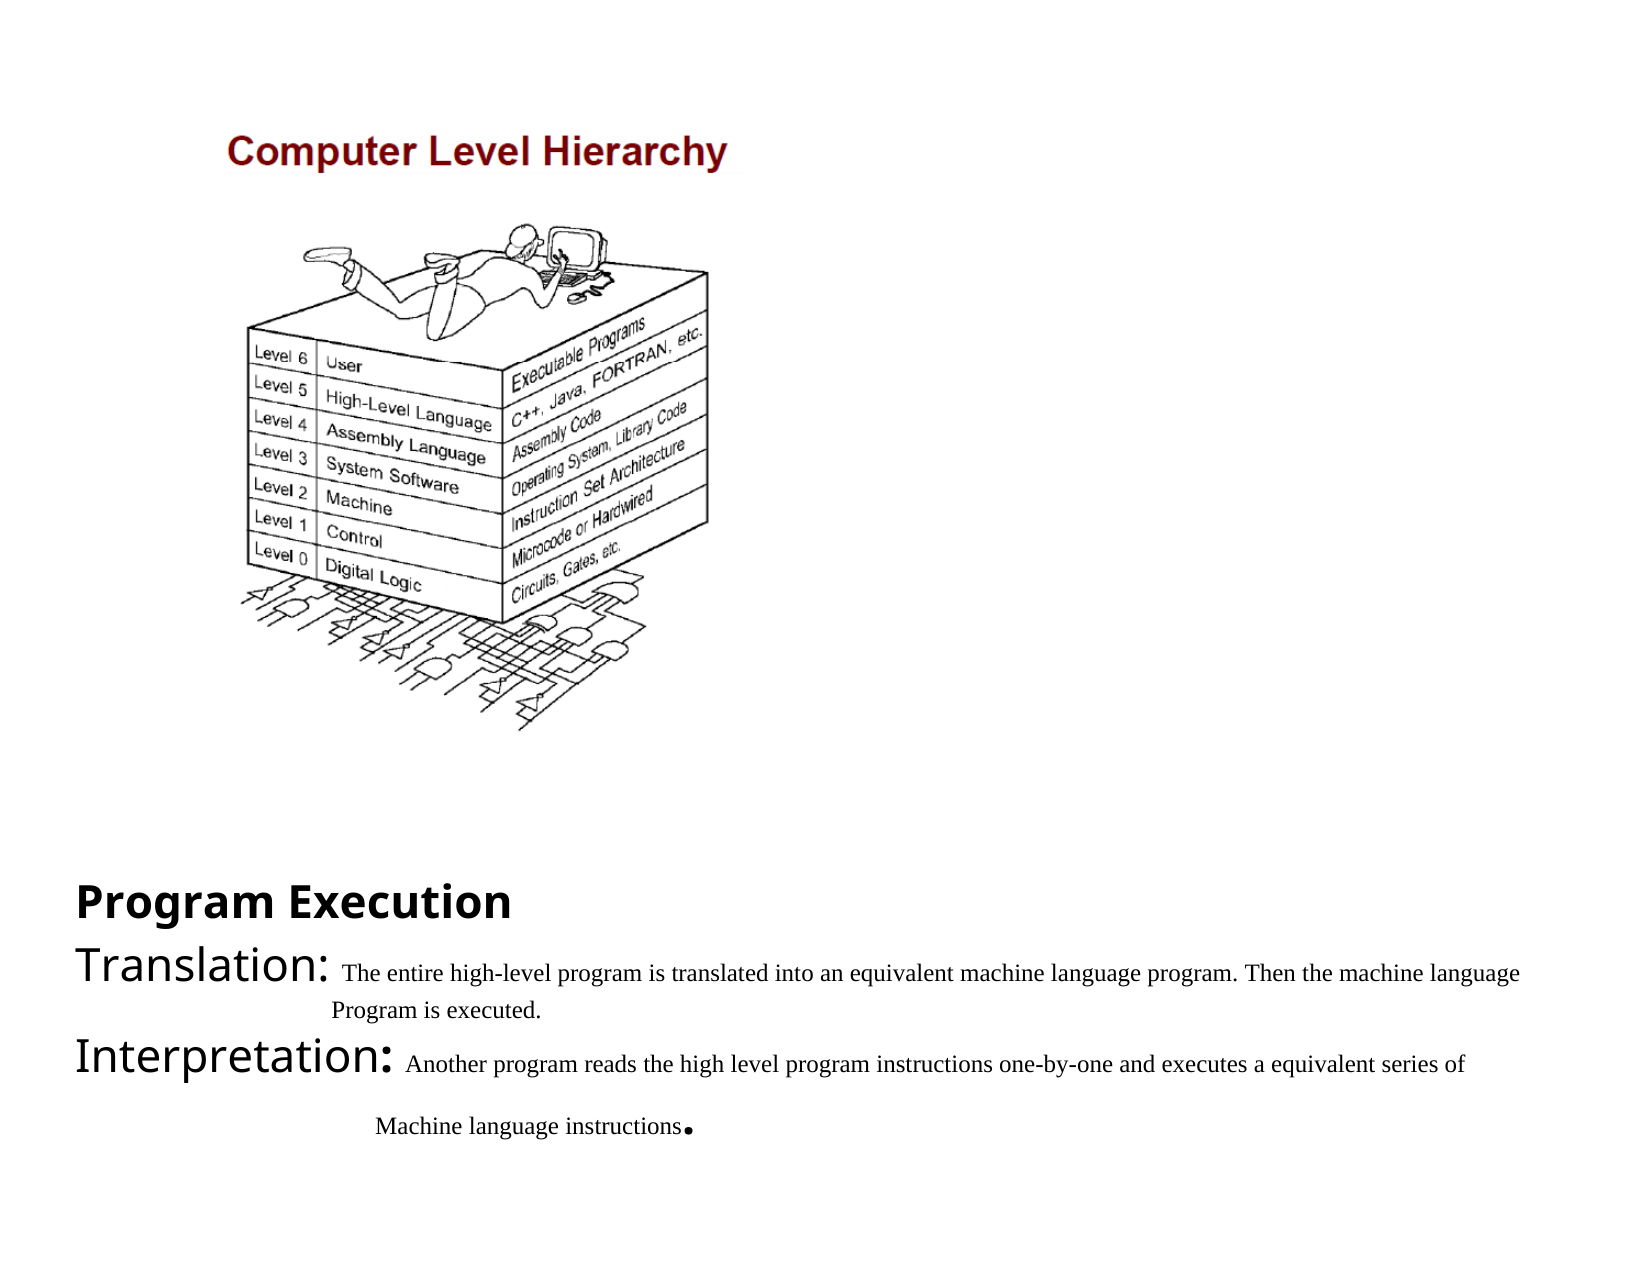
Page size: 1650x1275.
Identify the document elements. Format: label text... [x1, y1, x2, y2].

text Program is executed. [75, 995, 1575, 1023]
text Program Execution [75, 870, 1575, 932]
text Translation: The entire high-level program is translated into an equivalent machine language program. Then the machine language [75, 932, 1575, 995]
text Interpretation: Another program reads the high level program instructions one-by-one and executes a equivalent series of [75, 1023, 1575, 1086]
picture [75, 127, 746, 746]
text Machine language instructions. [75, 1086, 1575, 1148]
